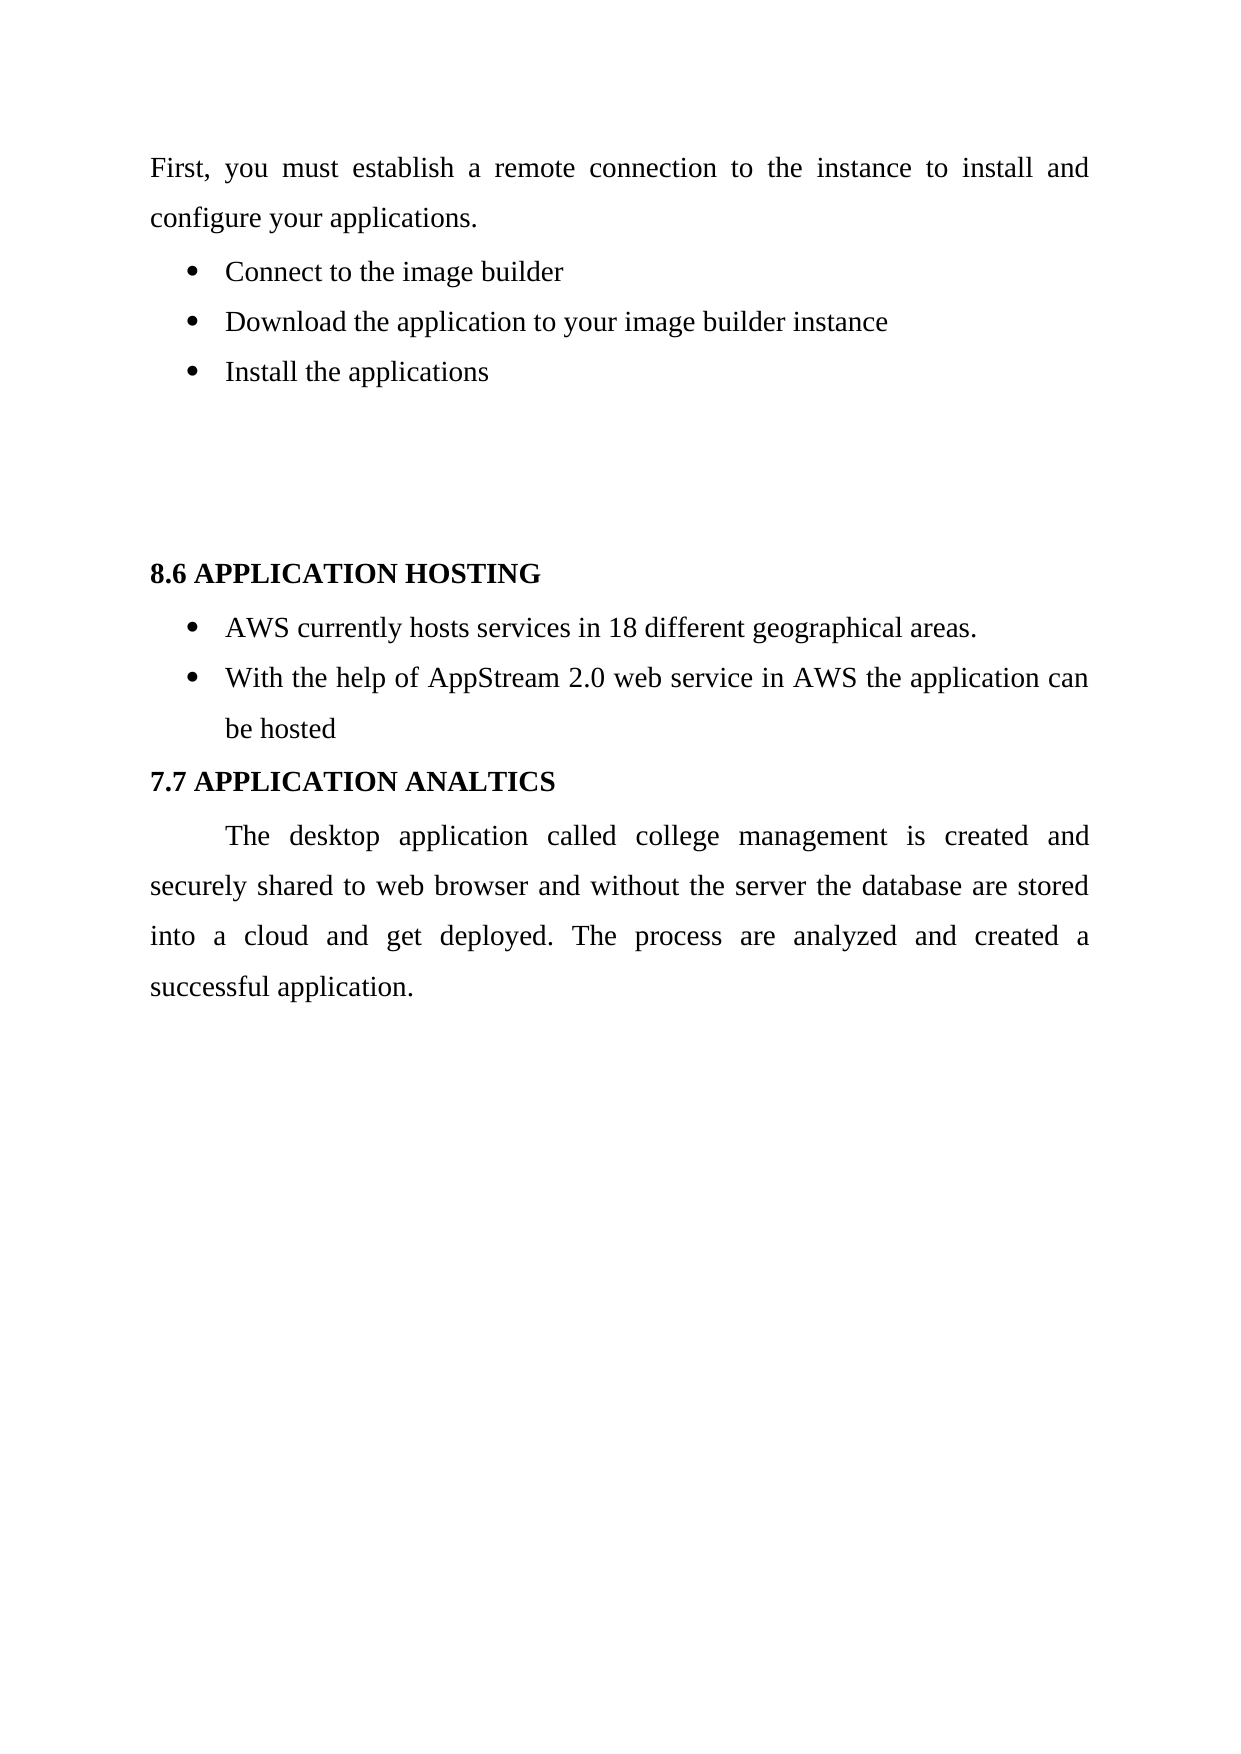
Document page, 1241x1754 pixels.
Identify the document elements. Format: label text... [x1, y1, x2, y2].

list Connect to the image builder [187, 254, 1090, 287]
list With the help of AppStream 2.0 web service in AWS the application can be hosted [187, 661, 1090, 744]
text 7.7 APPLICATION ANALTICS [150, 764, 1090, 798]
text 8.6 APPLICATION HOSTING [150, 557, 1090, 590]
text First, you must establish a remote connection to the instance to install and configure your applications. [150, 150, 1090, 234]
text The desktop application called college management is created and securely shared to web browser and without the server the database are stored into a cloud and get deployed. The process are analyzed and created a successful application. [150, 818, 1090, 1002]
list AWS currently hosts services in 18 different geographical areas. [187, 610, 1090, 644]
list Download the application to your image builder instance [187, 304, 1090, 338]
list Install the applications [187, 354, 1090, 388]
